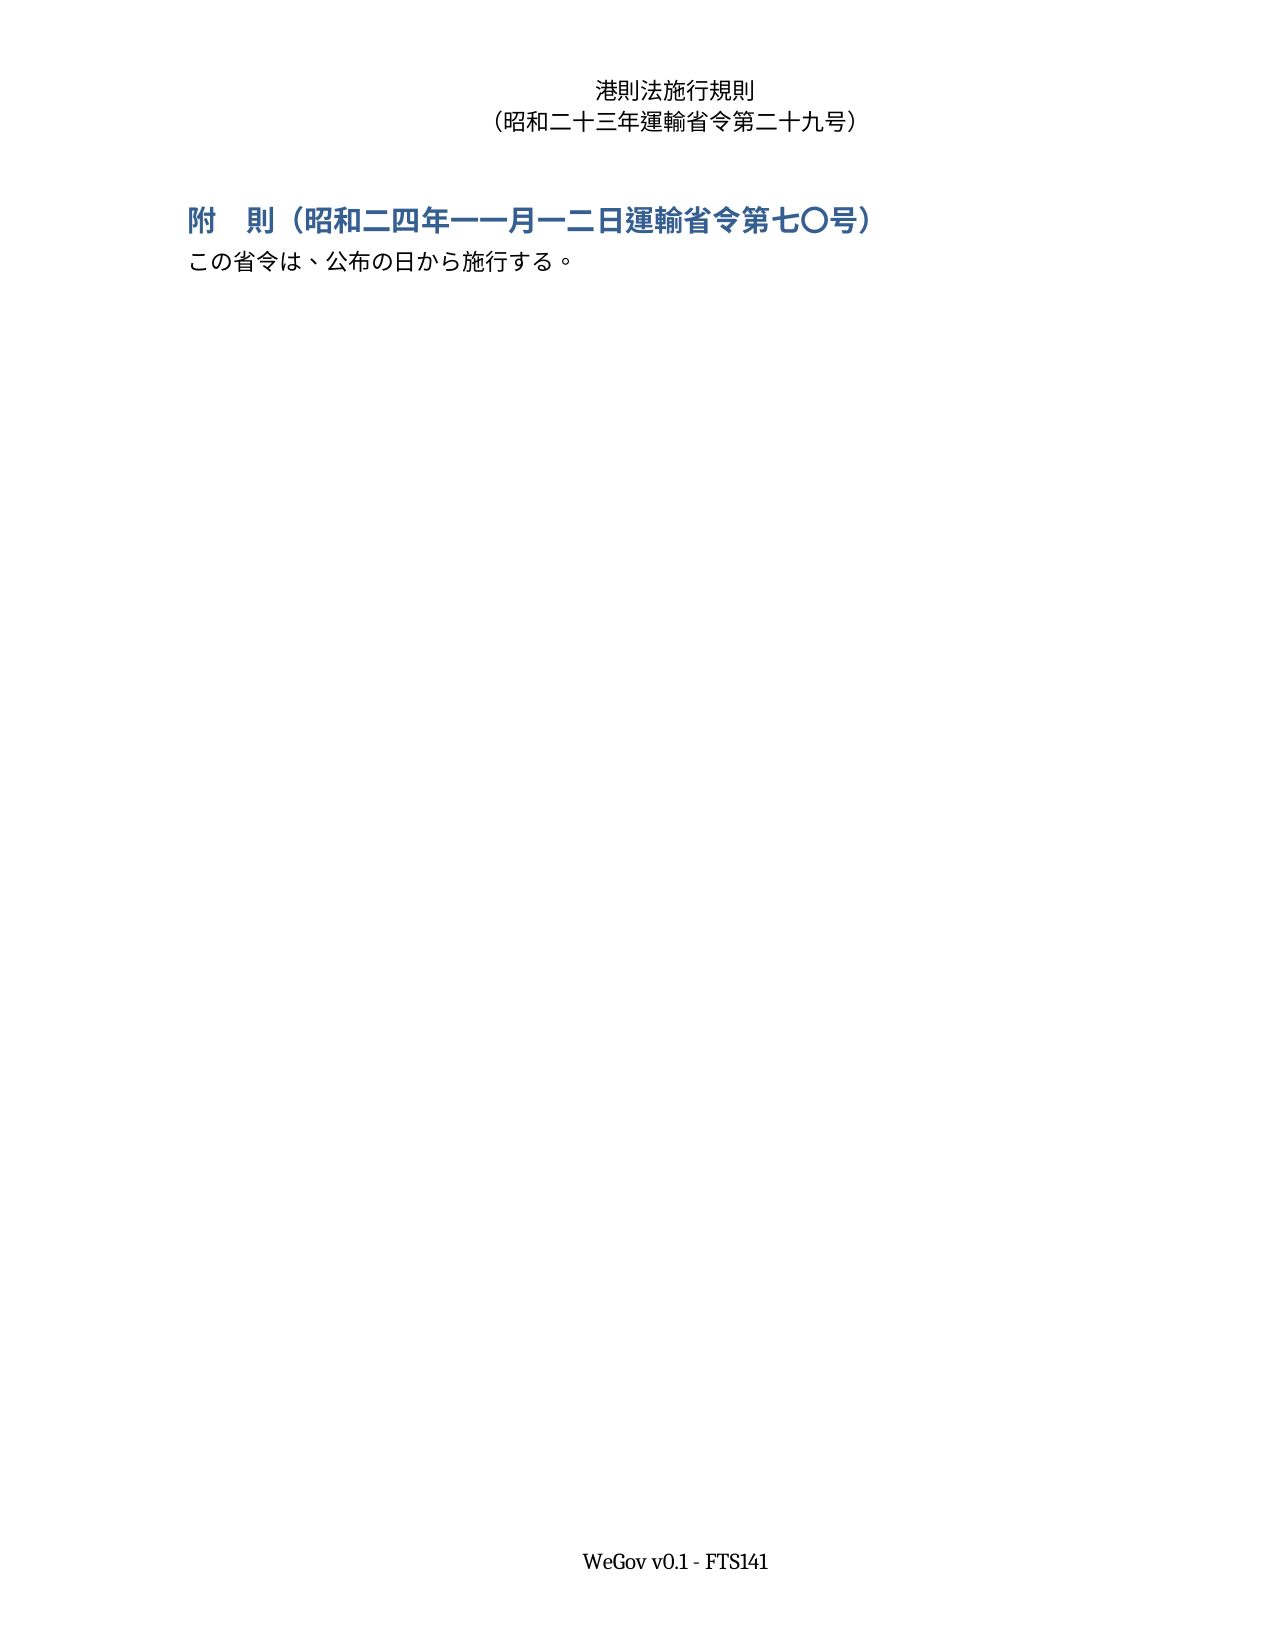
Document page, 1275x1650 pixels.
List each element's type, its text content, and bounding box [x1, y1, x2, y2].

subtitle 附 則（昭和二四年一一月一二日運輸省令第七〇号） [187, 200, 1087, 240]
text この省令は、公布の日から施行する。 [187, 246, 1087, 277]
